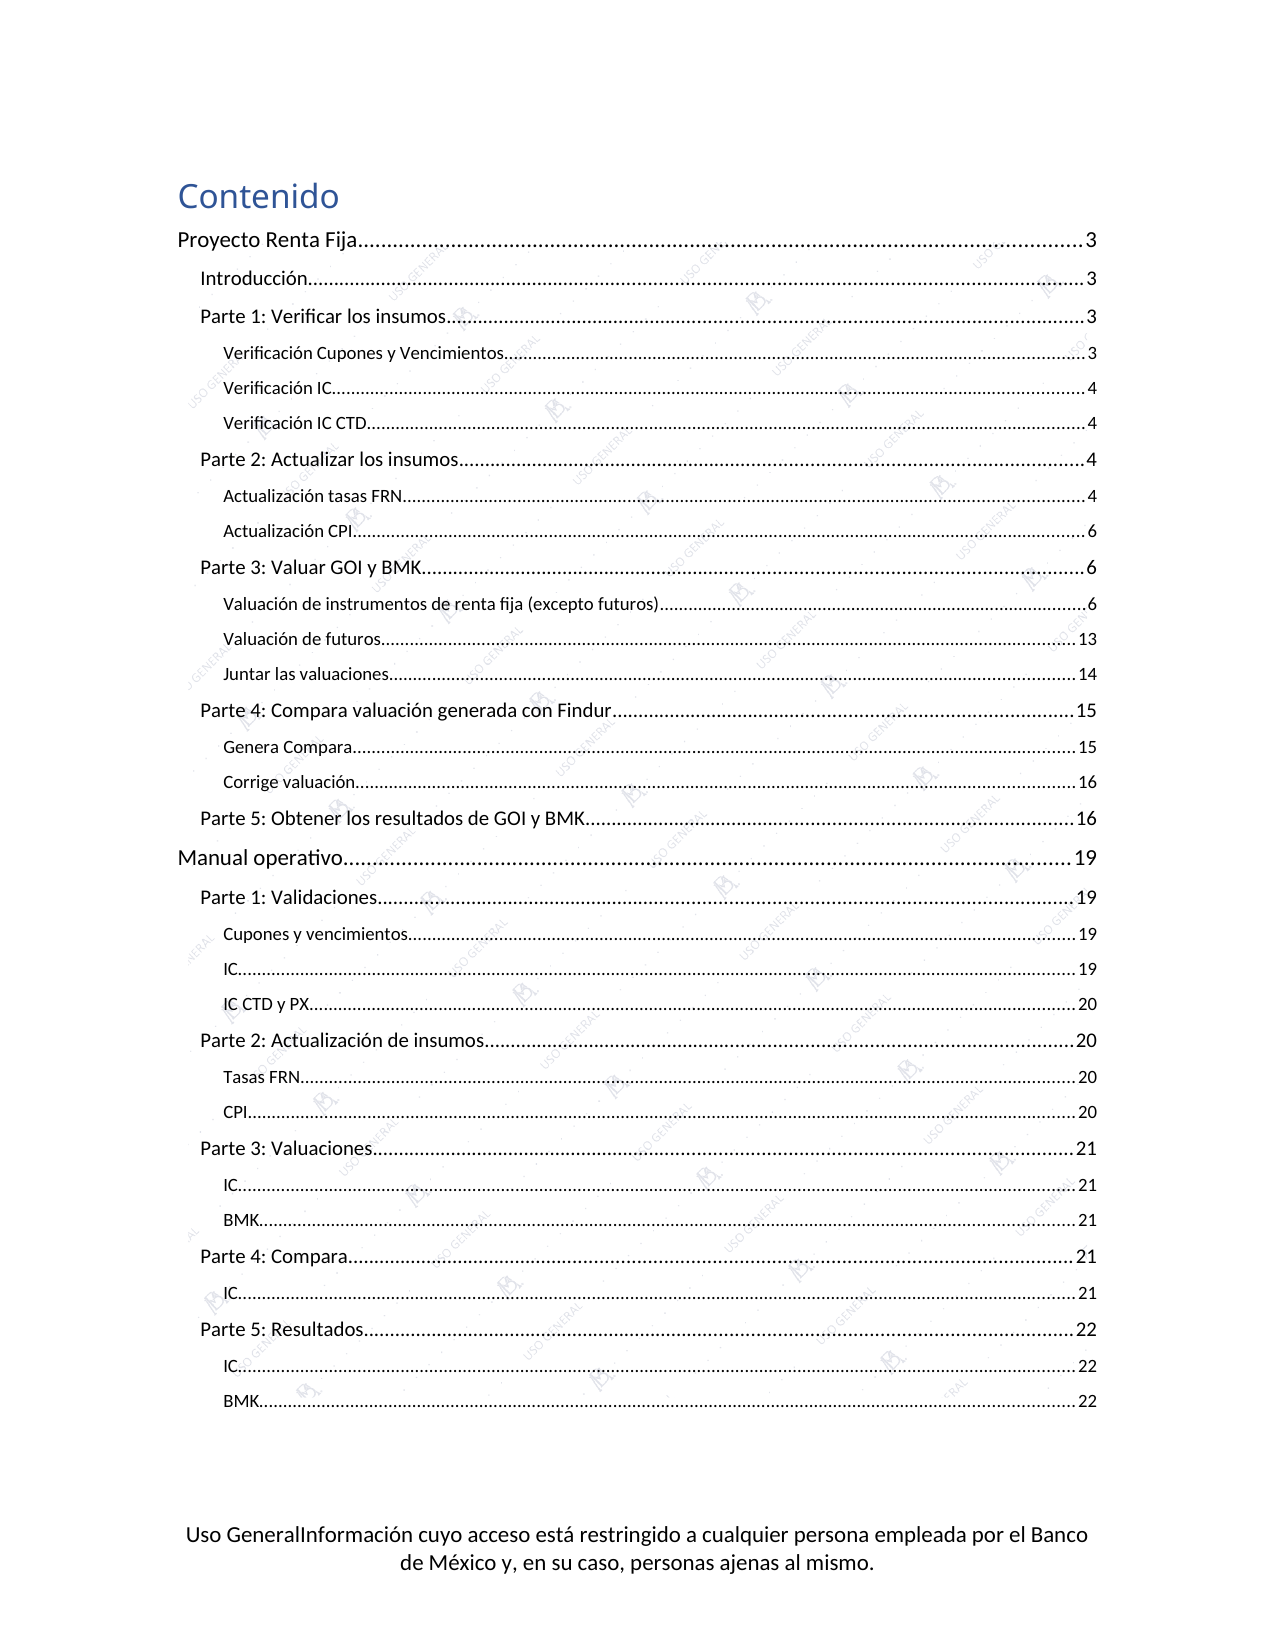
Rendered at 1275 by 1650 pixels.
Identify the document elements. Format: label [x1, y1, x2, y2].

picture [187, 242, 1088, 1398]
